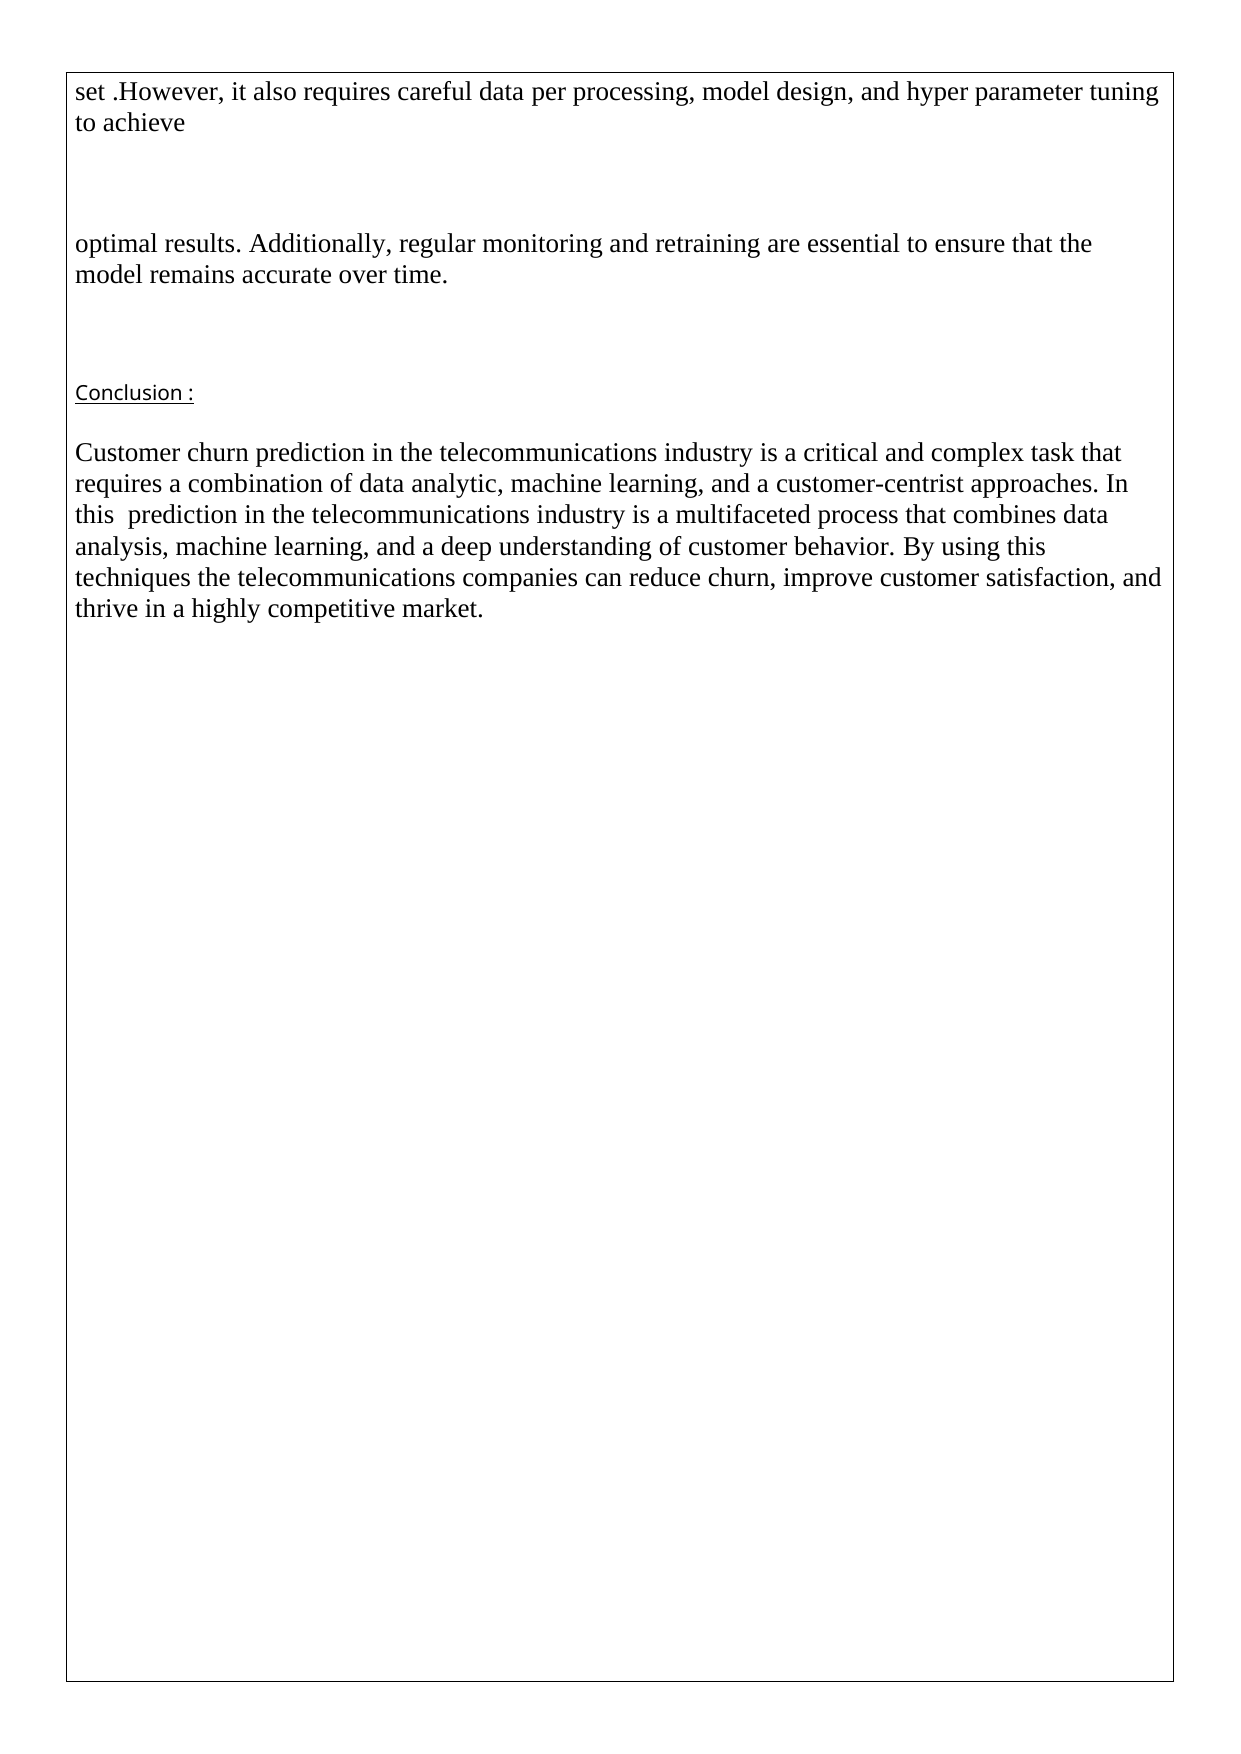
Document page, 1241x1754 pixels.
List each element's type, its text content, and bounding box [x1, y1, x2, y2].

list optimal results. Additionally, regular monitoring and retraining are essential to ensure that the model remains accurate over time. [75, 227, 1165, 289]
list Conclusion : [75, 378, 1165, 407]
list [75, 75, 1165, 137]
list Customer churn prediction in the telecommunications industry is a critical and complex task that requires a combination of data analytic, machine learning, and a customer-centrist approaches. In this prediction in the telecommunications industry is a multifaceted process that combines data analysis, machine learning, and a deep understanding of customer behavior. By using this techniques the telecommunications companies can reduce churn, improve customer satisfaction, and thrive in a highly competitive market. [75, 436, 1165, 623]
